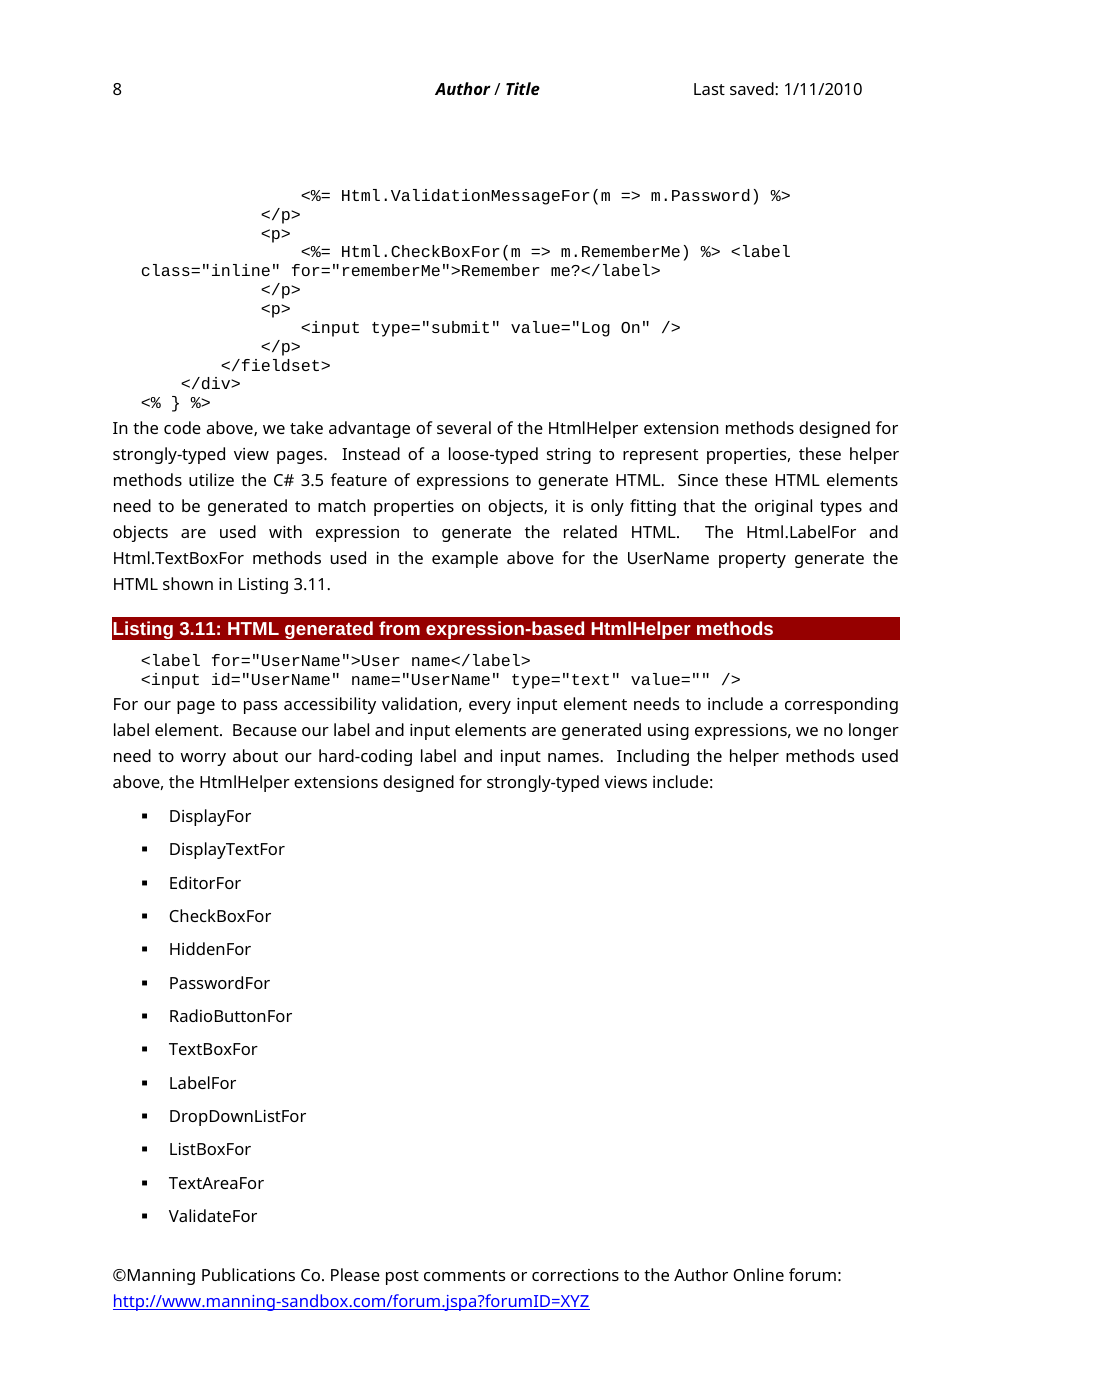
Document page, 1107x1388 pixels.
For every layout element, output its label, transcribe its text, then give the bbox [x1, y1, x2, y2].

text <%= Html.CheckBoxFor(m => m.RememberMe) %> <label class="inline" for="rememberMe">Remember me?</label> [141, 244, 900, 282]
list LabelFor [141, 1069, 900, 1094]
list RadioButtonFor [141, 1002, 900, 1027]
text <input id="UserName" name="UserName" type="text" value="" /> [141, 671, 900, 690]
list DropDownListFor [141, 1102, 900, 1127]
text <p> [141, 225, 900, 244]
text <input type="submit" value="Log On" /> [141, 319, 900, 338]
text </p> [141, 338, 900, 357]
list EditorFor [141, 869, 900, 894]
list HiddenFor [141, 936, 900, 961]
text In the code above, we take advantage of several of the HtmlHelper extension methods designed for strongly-typed view pages. Instead of a loose-typed string to represent properties, these helper methods utilize the C# 3.5 feature of expressions to generate HTML. Since these HTML elements need to be generated to match properties on objects, it is only fitting that the original types and objects are used with expression to generate the related HTML. The Html.LabelFor and Html.TextBoxFor methods used in the example above for the UserName property generate the HTML shown in Listing 3.11. [112, 414, 900, 596]
list TextBoxFor [141, 1036, 900, 1061]
list CheckBoxFor [141, 902, 900, 927]
list TextAreaFor [141, 1169, 900, 1194]
text <%= Html.ValidationMessageFor(m => m.Password) %> [141, 187, 900, 206]
list ListBoxFor [141, 1136, 900, 1161]
text </div> [141, 376, 900, 395]
text For our page to pass accessibility validation, every input element needs to include a corresponding label element. Because our label and input elements are generated using expressions, we no longer need to worry about our hard-coding label and input names. Including the helper methods used above, the HtmlHelper extensions designed for strongly-typed views include: [112, 690, 900, 794]
text </p> [141, 282, 900, 301]
list Listing 3.11: HTML generated from expression-based HtmlHelper methods [112, 617, 900, 640]
text <label for="UserName">User name</label> [141, 652, 900, 671]
text </p> [141, 206, 900, 225]
list ValidateFor [141, 1202, 900, 1227]
list DisplayTextFor [141, 836, 900, 861]
text </fieldset> [141, 357, 900, 376]
text <p> [141, 301, 900, 319]
list DisplayFor [141, 802, 900, 827]
text <% } %> [141, 395, 900, 414]
list PasswordFor [141, 969, 900, 994]
